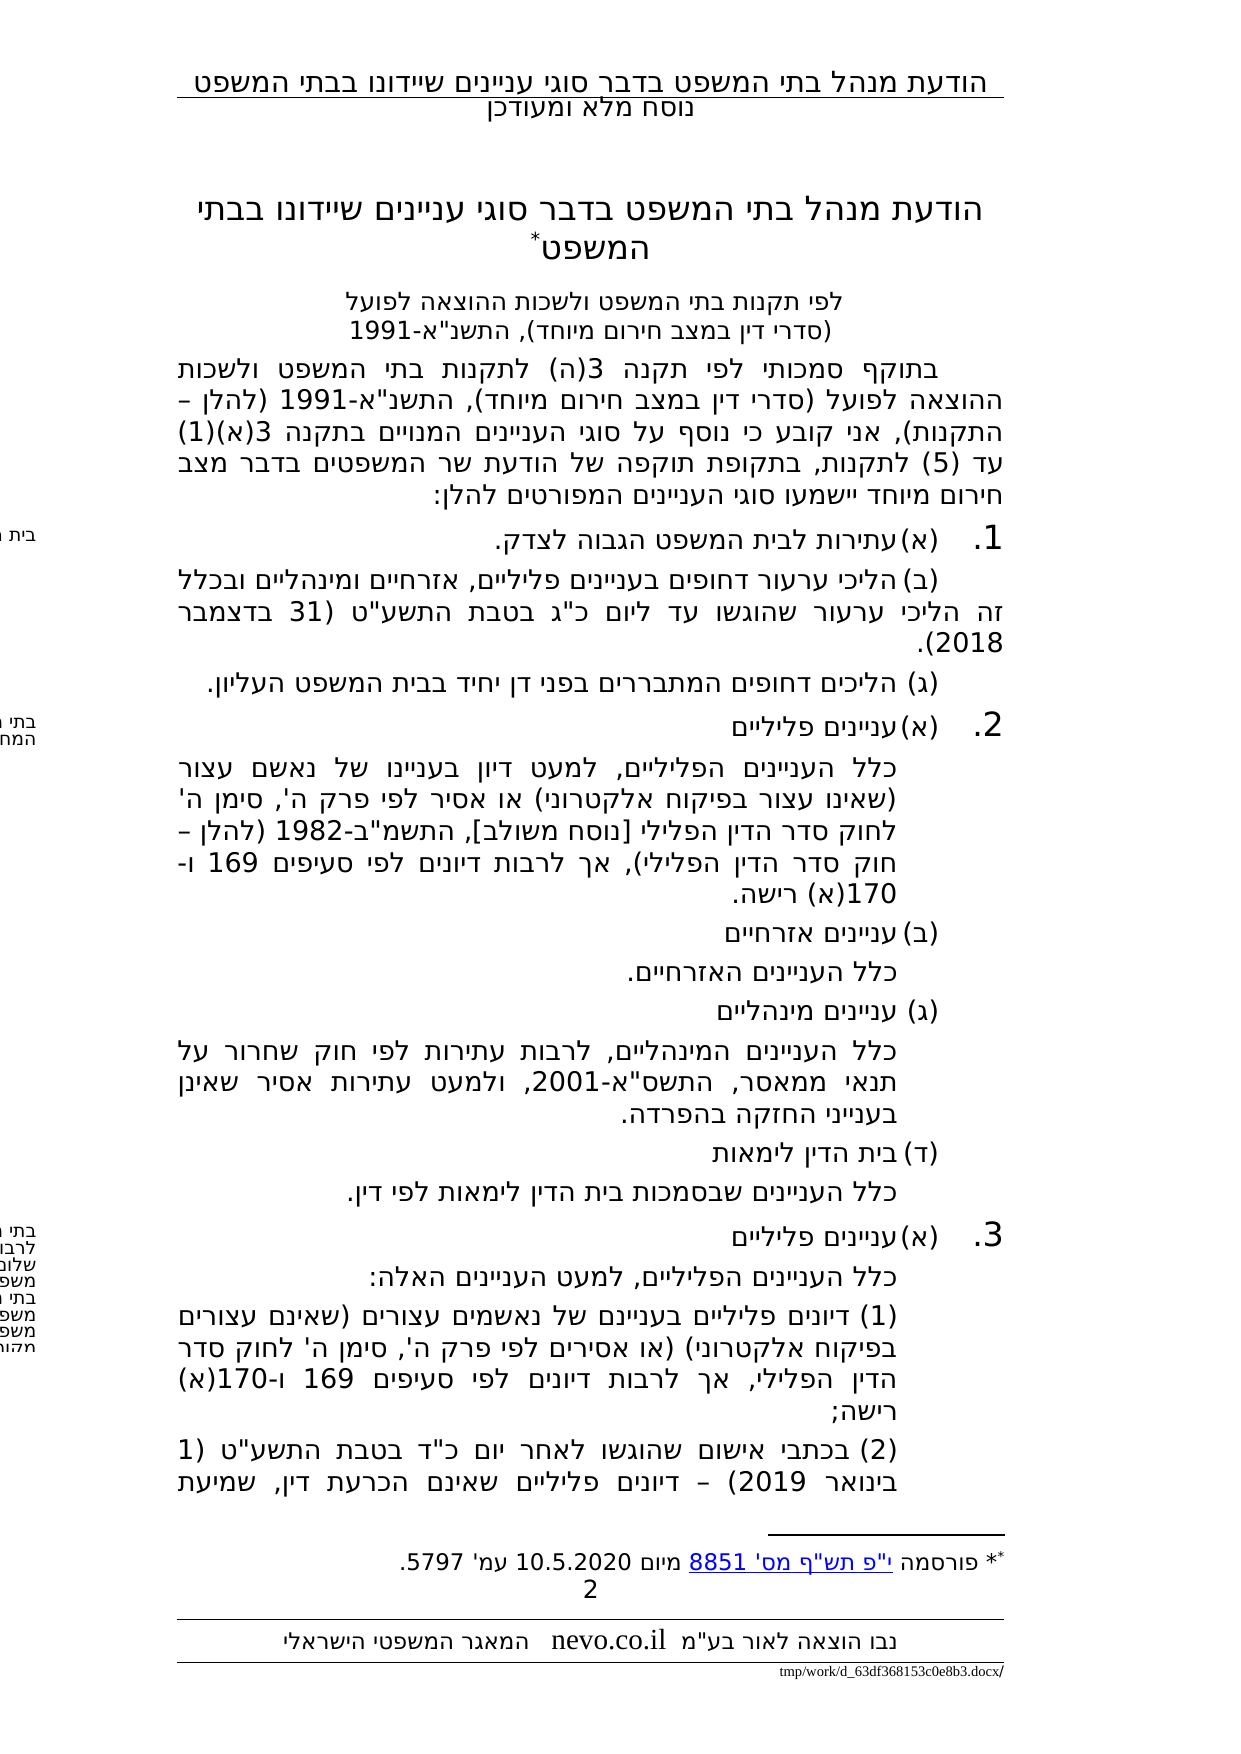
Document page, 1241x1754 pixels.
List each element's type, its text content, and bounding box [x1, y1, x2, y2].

text הודעת מנהל בתי המשפט בדבר סוגי עניינים שיידונו בבתי המשפט* [177, 189, 1004, 267]
text 3. (א) עניינים פליליים [177, 1215, 1004, 1254]
text כלל העניינים האזרחיים. [177, 957, 898, 988]
text (ג) עניינים מינהליים [177, 996, 1004, 1027]
text (ג) הליכים דחופים המתבררים בפני דן יחיד בבית המשפט העליון. [177, 667, 1004, 698]
text כלל העניינים המינהליים, לרבות עתירות לפי חוק שחרור על תנאי ממאסר, התשס"א-2001, ולמעט עתירות אסיר שאינן בענייני החזקה בהפרדה. [177, 1035, 898, 1129]
text בתוקף סמכותי לפי תקנה 3(ה) לתקנות בתי המשפט ולשכות ההוצאה לפועל (סדרי דין במצב חירום מיוחד), התשנ"א-1991 (להלן – התקנות), אני קובע כי נוסף על סוגי העניינים המנויים בתקנה 3(א)(1) עד (5) לתקנות, בתקופת תוקפה של הודעת שר המשפטים בדבר מצב חירום מיוחד יישמעו סוגי העניינים המפורטים להלן: [177, 353, 1004, 511]
text (ב) עניינים אזרחיים [177, 918, 1004, 949]
text (ד) בית הדין לימאות [177, 1137, 1004, 1168]
text כלל העניינים הפליליים, למעט דיון בעניינו של נאשם עצור (שאינו עצור בפיקוח אלקטרוני) או אסיר לפי פרק ה', סימן ה' לחוק סדר הדין הפלילי [נוסח משולב], התשמ"ב-1982 (להלן – חוק סדר הדין הפלילי), אך לרבות דיונים לפי סעיפים 169 ו-170(א) רישה. [177, 752, 898, 910]
text כלל העניינים הפליליים, למעט העניינים האלה: [177, 1261, 898, 1293]
text לפי תקנות בתי המשפט ולשכות ההוצאה לפועל (סדרי דין במצב חירום מיוחד), התשנ"א-1991 [177, 287, 1004, 346]
text (1) דיונים פליליים בעניינם של נאשמים עצורים (שאינם עצורים בפיקוח אלקטרוני) (או אסירים לפי פרק ה', סימן ה' לחוק סדר הדין הפלילי, אך לרבות דיונים לפי סעיפים 169 ו-170(א) רישה; [177, 1301, 898, 1427]
text (ב) הליכי ערעור דחופים בעניינים פליליים, אזרחיים ומינהליים ובכלל זה הליכי ערעור שהוגשו עד ליום כ"ג בטבת התשע"ט (31 בדצמבר 2018). [177, 565, 1004, 659]
text 2. (א) עניינים פליליים [177, 706, 1004, 745]
text 1. (א) עתירות לבית המשפט הגבוה לצדק. [177, 518, 1004, 557]
text כלל העניינים שבסמכות בית הדין לימאות לפי דין. [177, 1176, 898, 1208]
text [177, 1434, 898, 1497]
